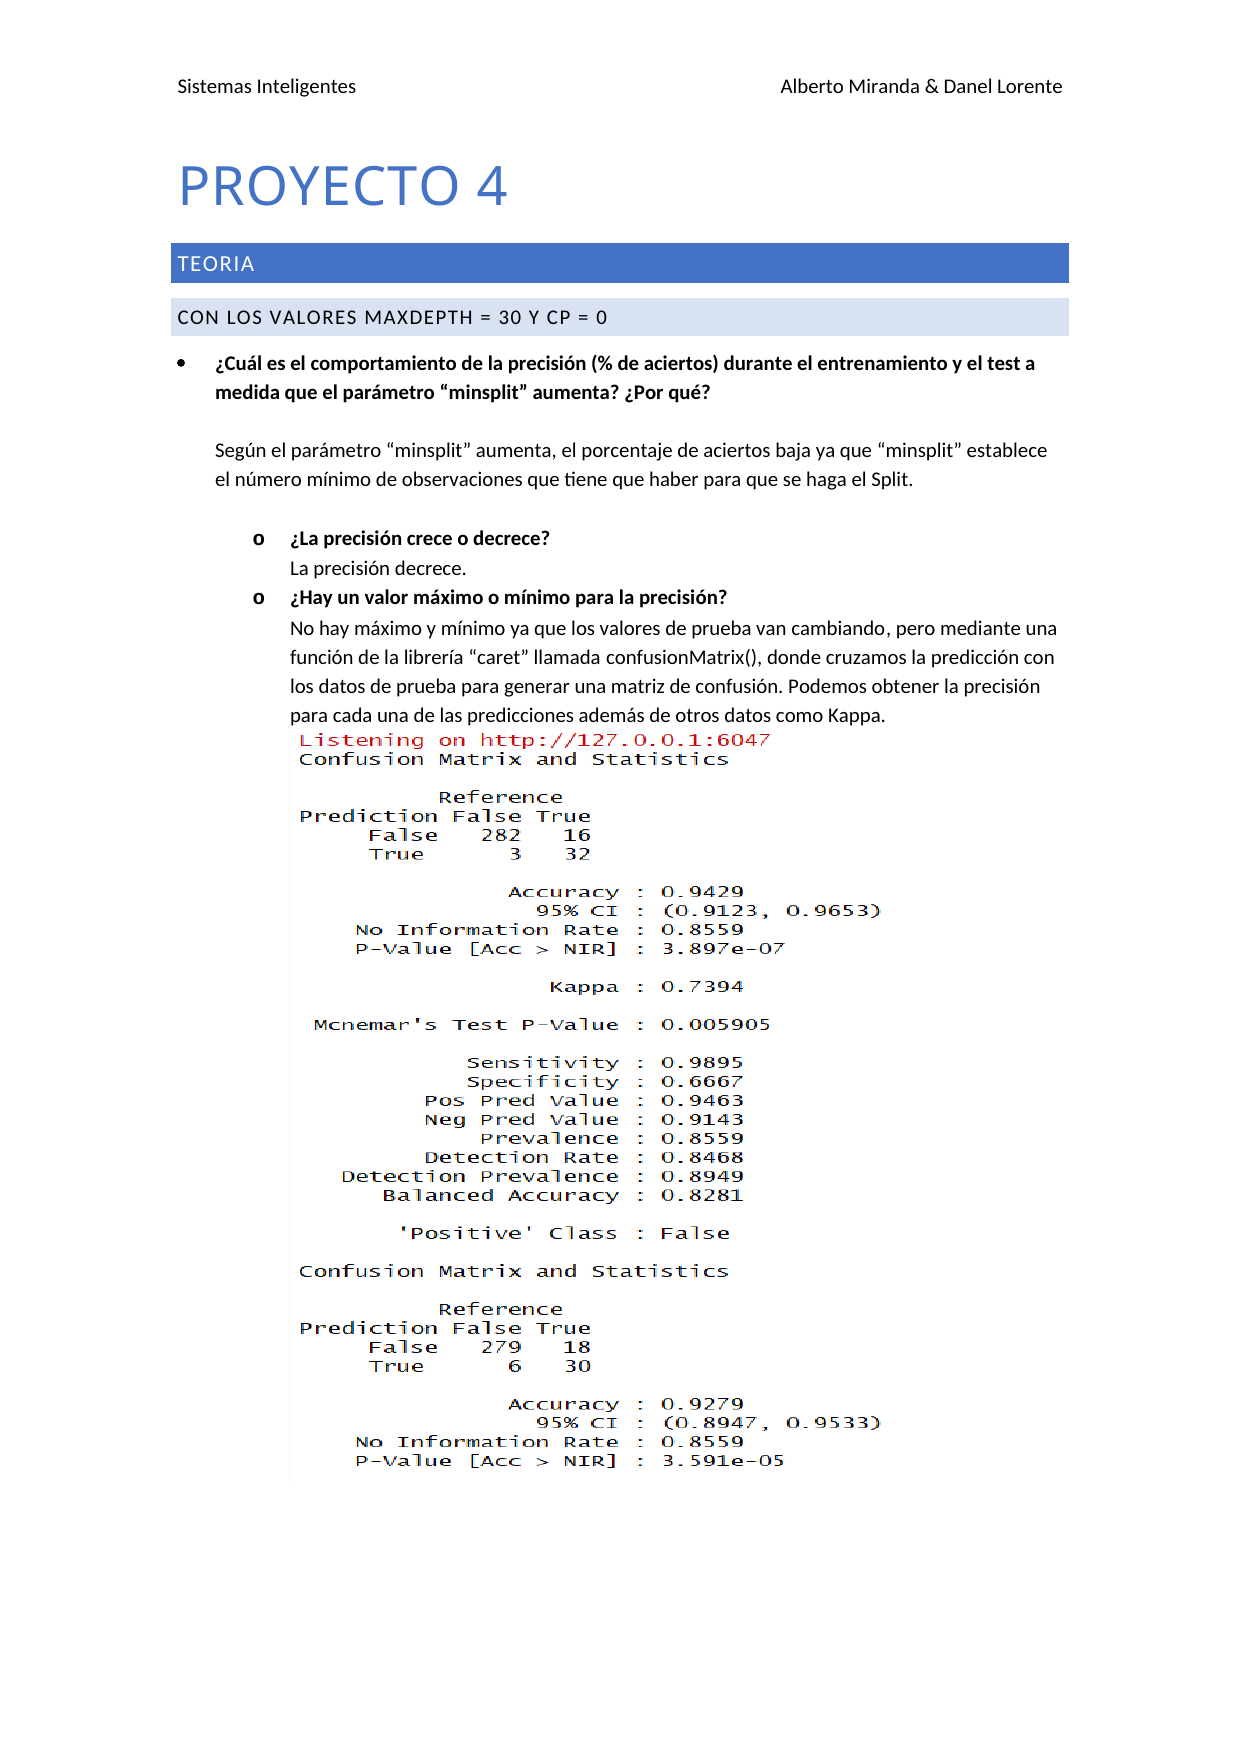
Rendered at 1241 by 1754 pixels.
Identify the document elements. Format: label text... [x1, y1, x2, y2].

list ¿La precisión crece o decrece? [252, 525, 1063, 551]
list La precisión decrece. [290, 555, 1063, 581]
subtitle Con los valores maxdepth = 30 y cp = 0 [177, 304, 1063, 329]
list No hay máximo y mínimo ya que los valores de prueba van cambiando, pero mediante una función de la librería “caret” llamada confusionMatrix(), donde cruzamos la predicción con los datos de prueba para generar una matriz de confusión. Podemos obtener la precisión para cada una de las predicciones además de otros datos como Kappa. [290, 615, 1063, 728]
list Según el parámetro “minsplit” aumenta, el porcentaje de aciertos baja ya que “minsplit” establece el número mínimo de observaciones que tiene que haber para que se haga el Split. [215, 437, 1063, 492]
list ¿Hay un valor máximo o mínimo para la precisión? [252, 584, 1063, 611]
title Proyecto 4 [177, 148, 1063, 221]
picture [289, 731, 913, 1483]
subtitle Teoria [177, 249, 1063, 277]
list ¿Cuál es el comportamiento de la precisión (% de aciertos) durante el entrenamiento y el test a medida que el parámetro “minsplit” aumenta? ¿Por qué? [177, 350, 1063, 404]
